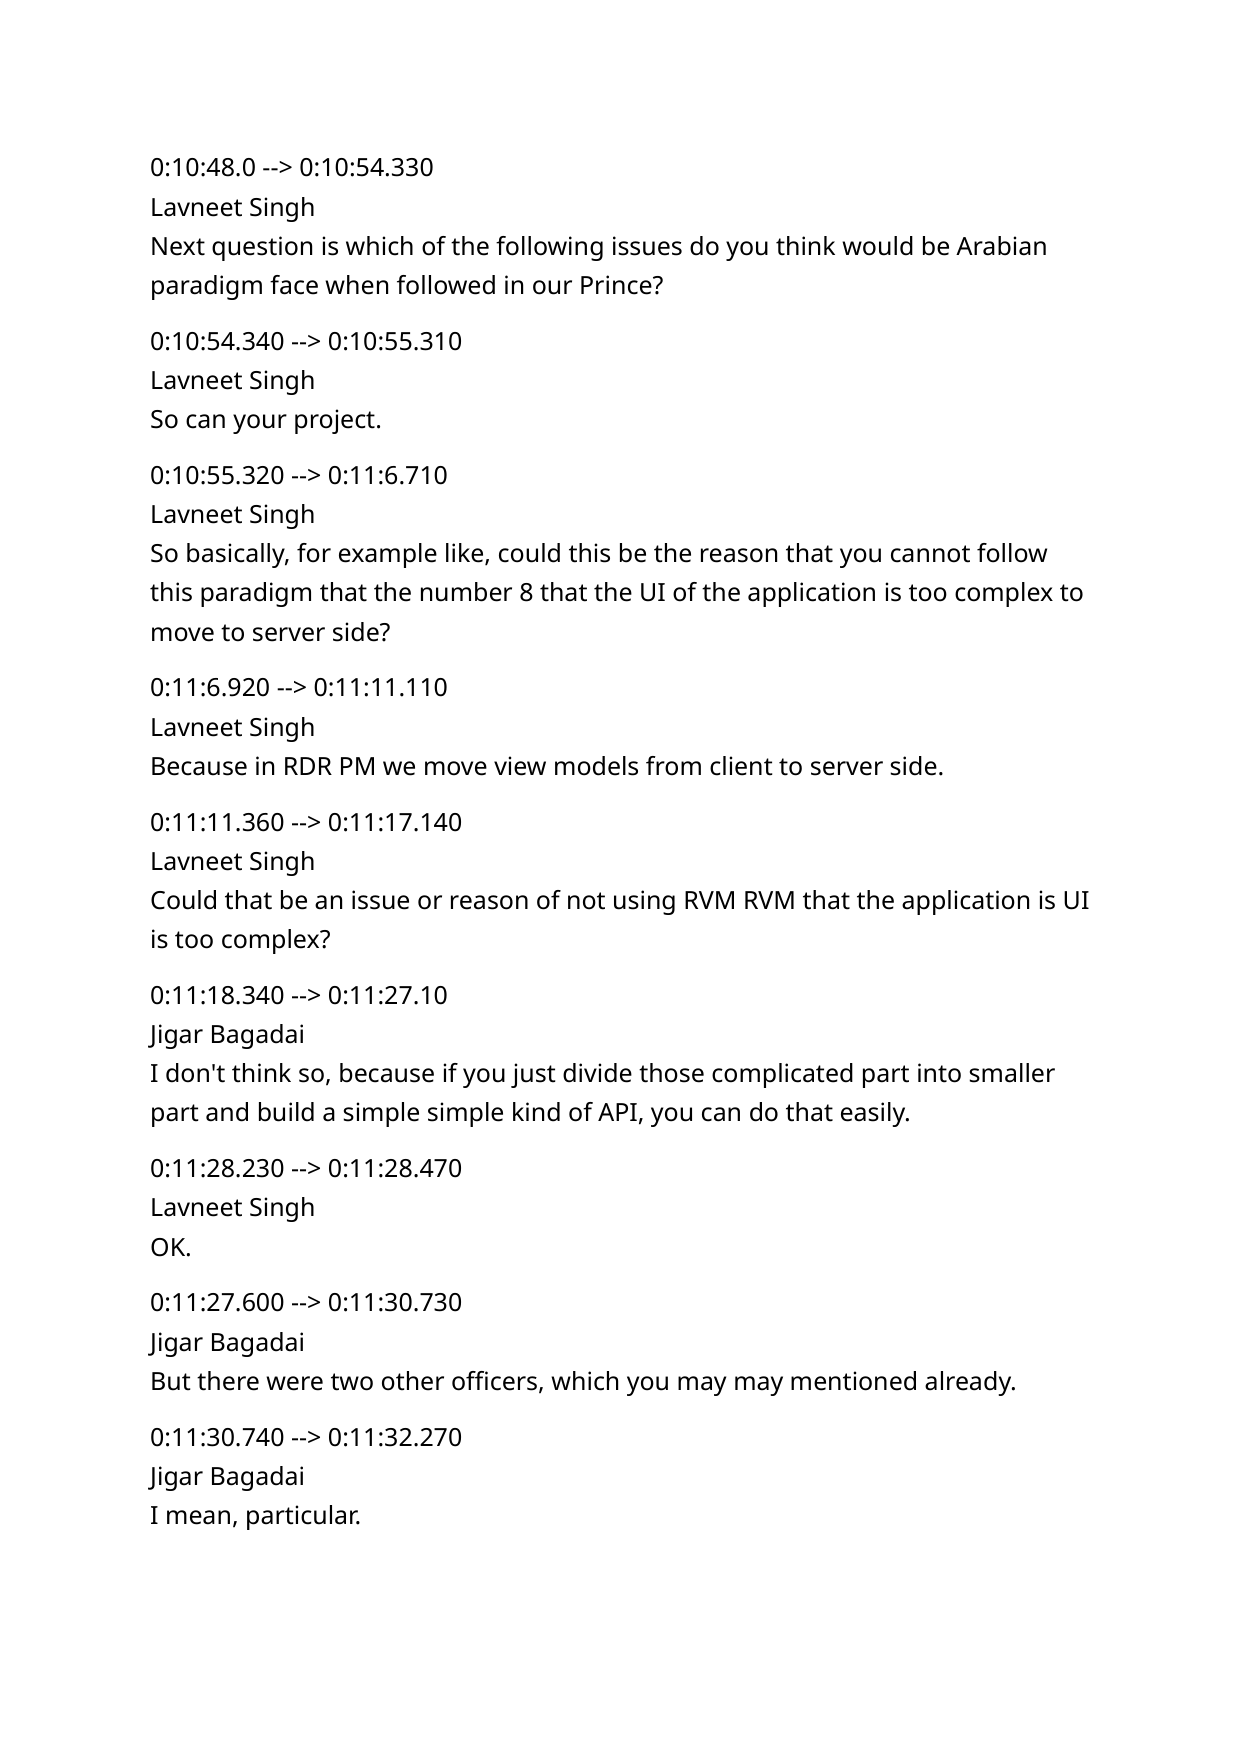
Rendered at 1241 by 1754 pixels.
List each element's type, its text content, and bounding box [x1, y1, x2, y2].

text 0:11:11.360 --> 0:11:17.140 Lavneet Singh Could that be an issue or reason of not using RVM RVM that the application is UI is too complex? [150, 804, 1090, 956]
text 0:11:6.920 --> 0:11:11.110 Lavneet Singh Because in RDR PM we move view models from client to server side. [150, 670, 1090, 782]
text 0:10:55.320 --> 0:11:6.710 Lavneet Singh So basically, for example like, could this be the reason that you cannot follow this paradigm that the number 8 that the UI of the application is too complex to move to server side? [150, 457, 1090, 648]
text 0:11:27.600 --> 0:11:30.730 Jigar Bagadai But there were two other officers, which you may may mentioned already. [150, 1285, 1090, 1397]
text 0:10:54.340 --> 0:10:55.310 Lavneet Singh So can your project. [150, 323, 1090, 436]
text 0:11:30.740 --> 0:11:32.270 Jigar Bagadai I mean, particular. [150, 1419, 1090, 1532]
text 0:10:48.0 --> 0:10:54.330 Lavneet Singh Next question is which of the following issues do you think would be Arabian paradigm face when followed in our Prince? [150, 150, 1090, 302]
text 0:11:28.230 --> 0:11:28.470 Lavneet Singh OK. [150, 1151, 1090, 1263]
text 0:11:18.340 --> 0:11:27.10 Jigar Bagadai I don't think so, because if you just divide those complicated part into smaller part and build a simple simple kind of API, you can do that easily. [150, 977, 1090, 1129]
